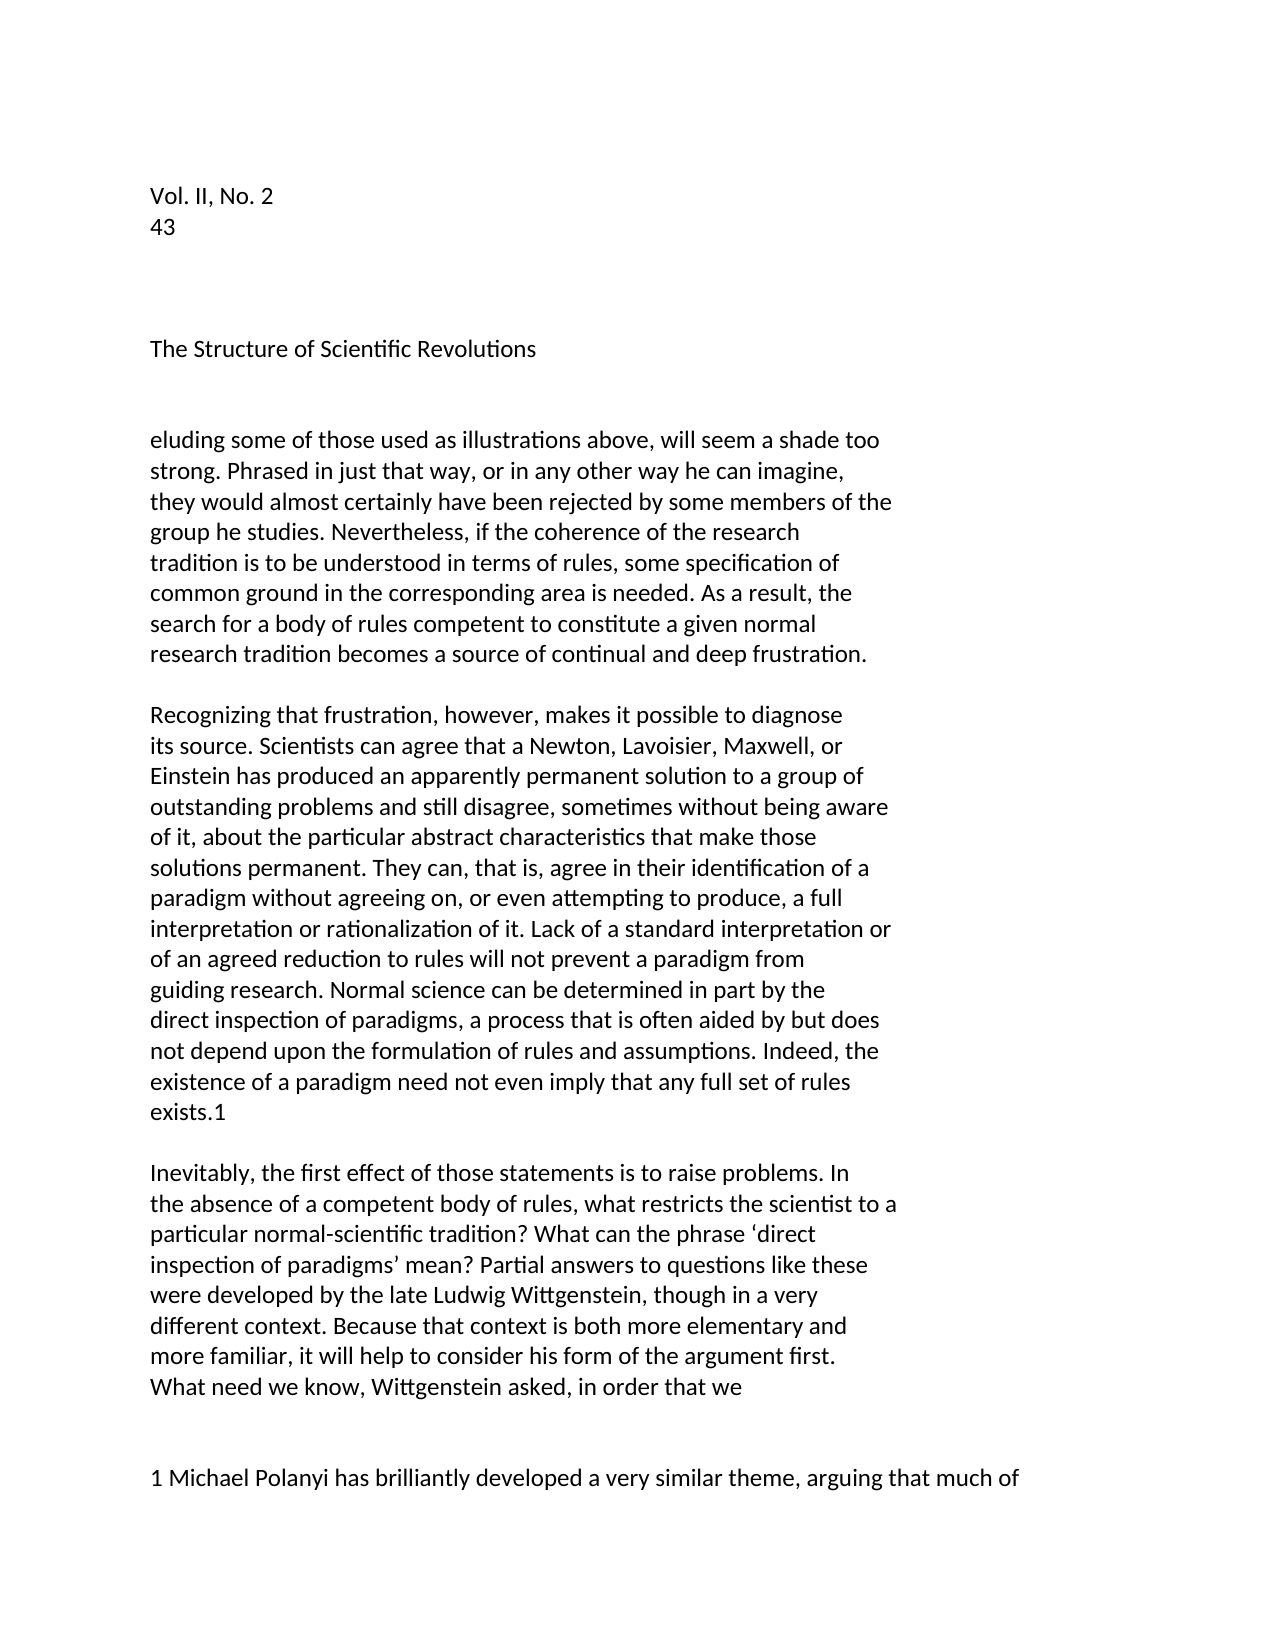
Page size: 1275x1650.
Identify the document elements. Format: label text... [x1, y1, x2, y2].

text search for a body of rules competent to constitute a given normal [150, 608, 1125, 638]
text paradigm without agreeing on, or even attempting to produce, a full [150, 882, 1125, 913]
text of it, about the particular abstract characteristics that make those [150, 821, 1125, 852]
text interpretation or rationalization of it. Lack of a standard interpretation or [150, 913, 1125, 943]
text different context. Because that context is both more elementary and [150, 1310, 1125, 1340]
text Recognizing that frustration, however, makes it possible to diagnose [150, 699, 1125, 730]
text of an agreed reduction to rules will not prevent a paradigm from [150, 943, 1125, 974]
text its source. Scientists can agree that a Newton, Lavoisier, Maxwell, or [150, 730, 1125, 760]
text more familiar, it will help to consider his form of the argument first. [150, 1340, 1125, 1371]
text common ground in the corresponding area is needed. As a result, the [150, 577, 1125, 608]
text guiding research. Normal science can be determined in part by the [150, 974, 1125, 1004]
text direct inspection of paradigms, a process that is often aided by but does [150, 1004, 1125, 1035]
text existence of a paradigm need not even imply that any full set of rules [150, 1066, 1125, 1096]
text the absence of a competent body of rules, what restricts the scientist to a [150, 1188, 1125, 1218]
text were developed by the late Ludwig Wittgenstein, though in a very [150, 1279, 1125, 1310]
text 1 Michael Polanyi has brilliantly developed a very similar theme, arguing that much of [150, 1462, 1125, 1493]
text What need we know, Wittgenstein asked, in order that we [150, 1371, 1125, 1401]
text Einstein has produced an apparently permanent solution to a group of [150, 760, 1125, 791]
text Inevitably, the first effect of those statements is to raise problems. In [150, 1157, 1125, 1188]
text solutions permanent. They can, that is, agree in their identification of a [150, 852, 1125, 882]
text outstanding problems and still disagree, sometimes without being aware [150, 791, 1125, 821]
text they would almost certainly have been rejected by some members of the [150, 486, 1125, 516]
text eluding some of those used as illustrations above, will seem a shade too [150, 425, 1125, 455]
text Vol. II, No. 2 [150, 181, 1125, 211]
text strong. Phrased in just that way, or in any other way he can imagine, [150, 455, 1125, 486]
text group he studies. Nevertheless, if the coherence of the research [150, 516, 1125, 547]
text The Structure of Scientific Revolutions [150, 333, 1125, 364]
text inspection of paradigms’ mean? Partial answers to questions like these [150, 1249, 1125, 1279]
text exists.1 [150, 1096, 1125, 1127]
text tradition is to be understood in terms of rules, some specification of [150, 547, 1125, 577]
text particular normal-scientific tradition? What can the phrase ‘direct [150, 1218, 1125, 1249]
text research tradition becomes a source of continual and deep frustration. [150, 638, 1125, 669]
text 43 [150, 211, 1125, 242]
text not depend upon the formulation of rules and assumptions. Indeed, the [150, 1035, 1125, 1066]
